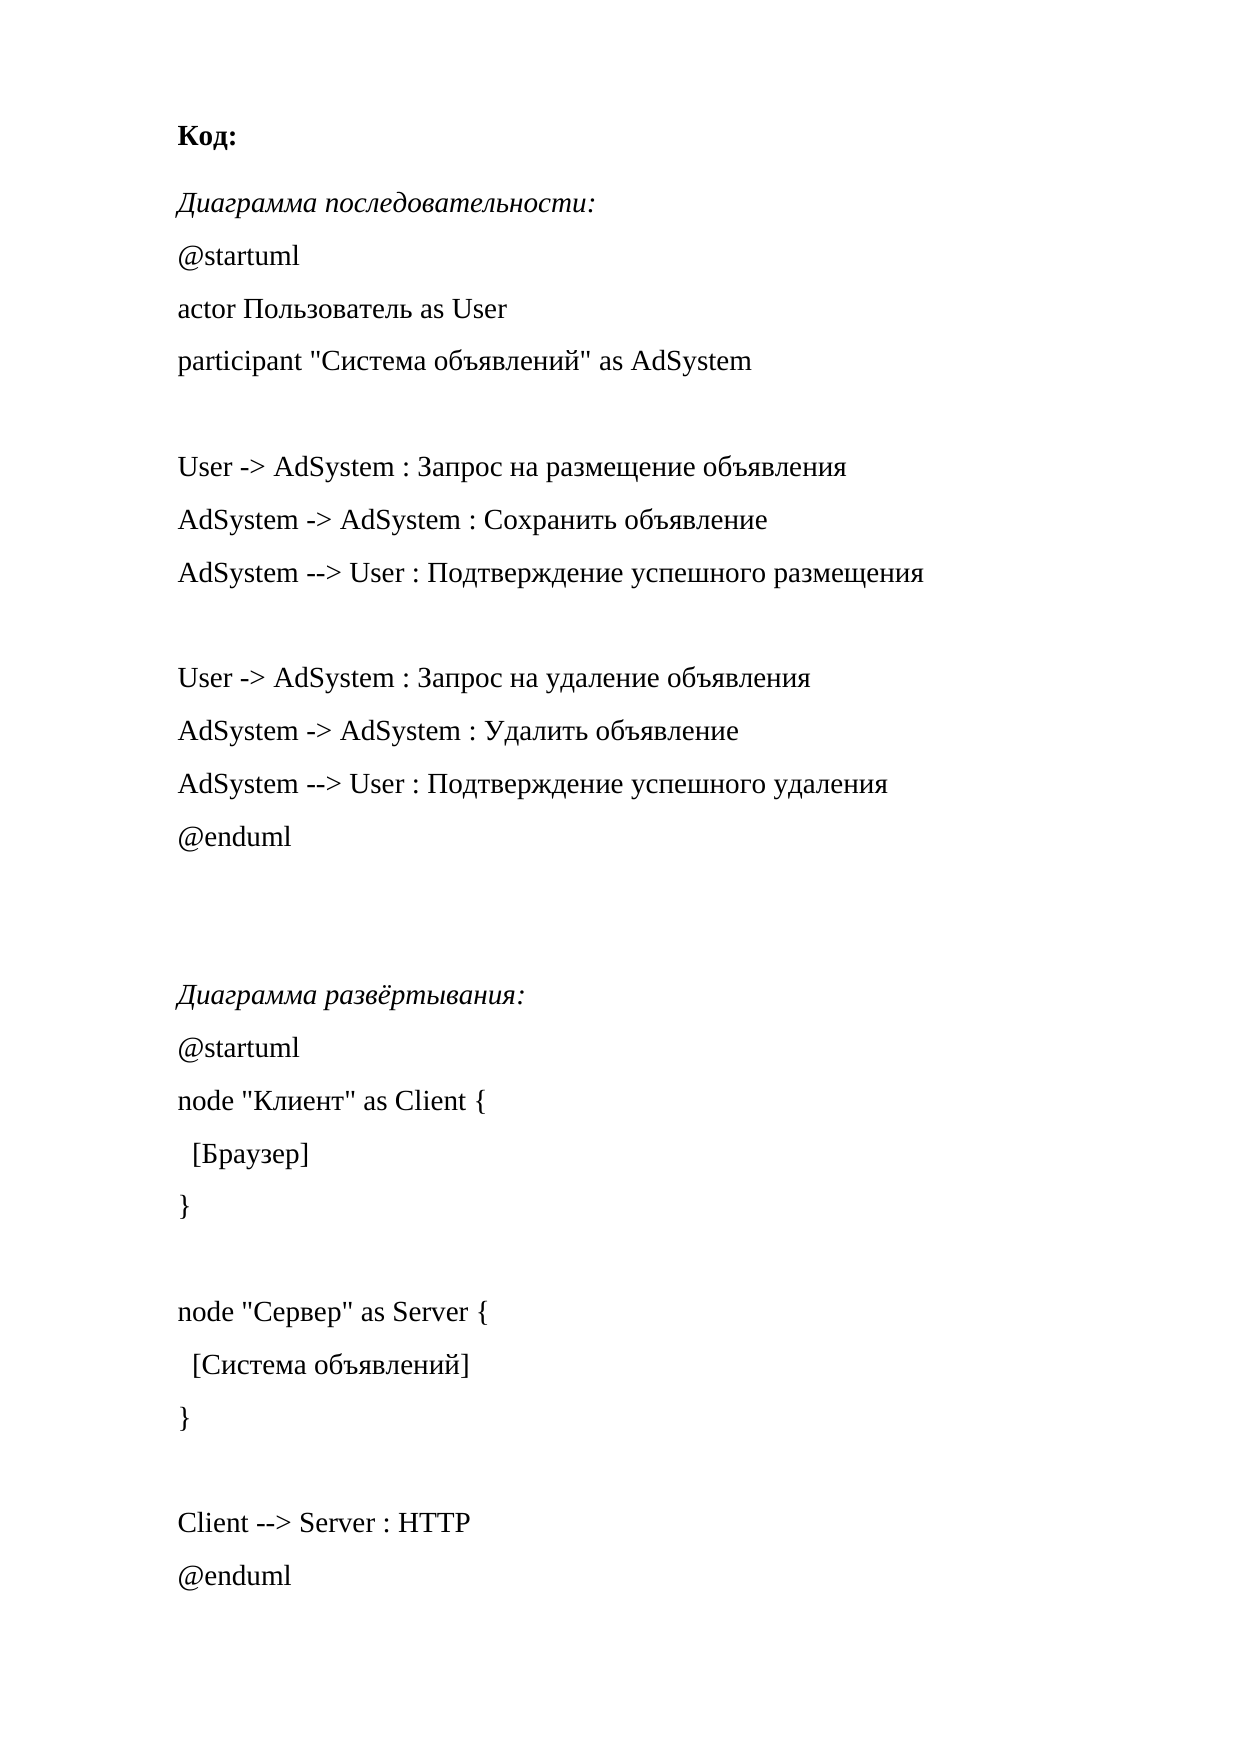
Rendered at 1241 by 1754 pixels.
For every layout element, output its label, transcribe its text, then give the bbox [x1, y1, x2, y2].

text @enduml [177, 1558, 1152, 1592]
text User -> AdSystem : Запрос на размещение объявления [177, 449, 1152, 483]
text AdSystem --> User : Подтверждение успешного удаления [177, 766, 1152, 799]
text Диаграмма последовательности: [177, 185, 1152, 219]
text User -> AdSystem : Запрос на удаление объявления [177, 660, 1152, 694]
text participant "Система объявлений" as AdSystem [177, 343, 1152, 377]
text actor Пользователь as User [177, 291, 1152, 324]
text node "Клиент" as Client { [177, 1083, 1152, 1116]
text @enduml [177, 819, 1152, 852]
text [Система объявлений] [177, 1347, 1152, 1381]
text } [177, 1188, 1152, 1222]
text node "Сервер" as Server { [177, 1294, 1152, 1328]
text Client --> Server : HTTP [177, 1505, 1152, 1539]
text @startuml [177, 1030, 1152, 1064]
text Диаграмма развёртывания: [177, 977, 1152, 1011]
text AdSystem --> User : Подтверждение успешного размещения [177, 555, 1152, 588]
text AdSystem -> AdSystem : Удалить объявление [177, 713, 1152, 747]
text Код: [177, 118, 1152, 152]
text [Браузер] [177, 1136, 1152, 1169]
text AdSystem -> AdSystem : Сохранить объявление [177, 502, 1152, 536]
text @startuml [177, 238, 1152, 271]
text } [177, 1400, 1152, 1433]
